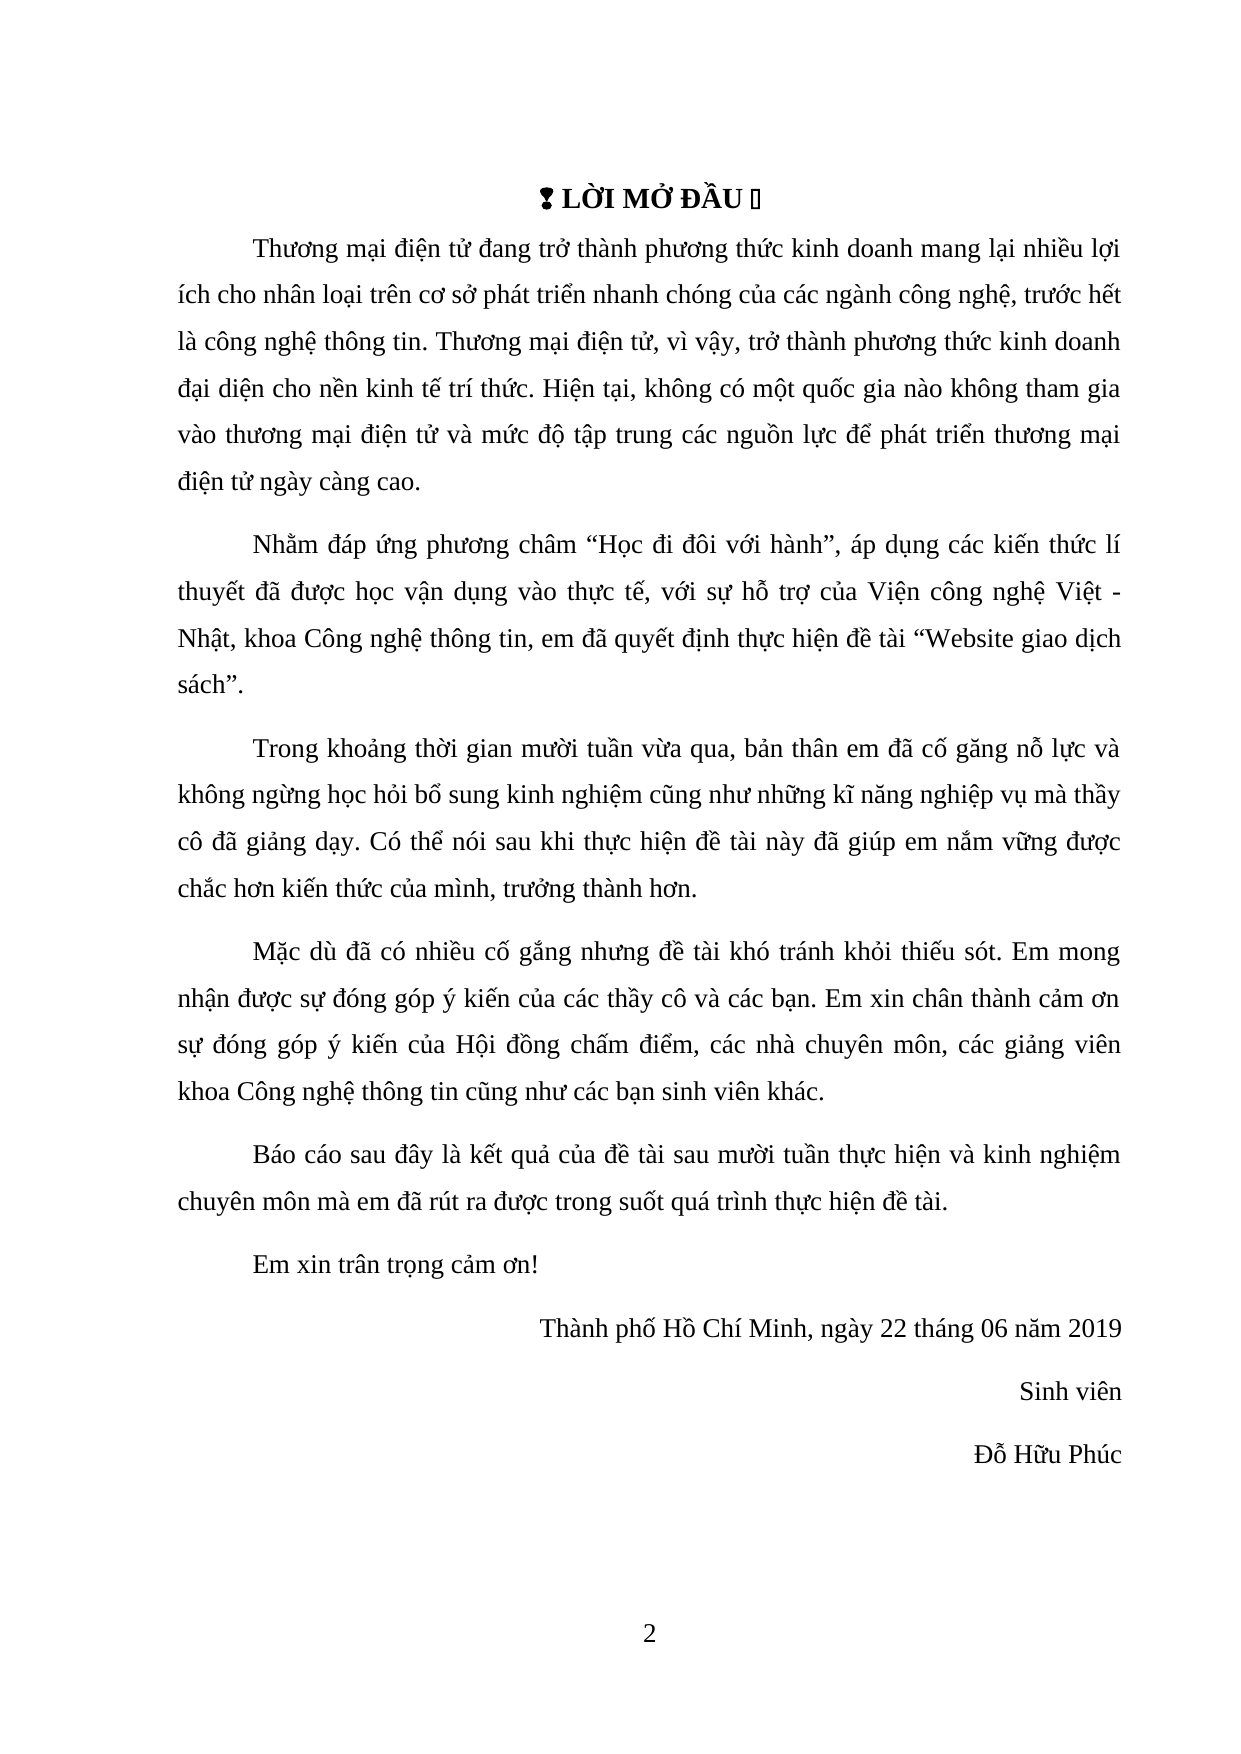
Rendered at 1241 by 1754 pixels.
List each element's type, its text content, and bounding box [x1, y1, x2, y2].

text Sinh viên [177, 1375, 1122, 1406]
text Trong khoảng thời gian mười tuần vừa qua, bản thân em đã cố găng nỗ lực và không ngừng học hỏi bổ sung kinh nghiệm cũng như những kĩ năng nghiệp vụ mà thầy cô đã giảng dạy. Có thể nói sau khi thực hiện đề tài này đã giúp em nắm vững được chắc hơn kiến thức của mình, trưởng thành hơn. [177, 732, 1122, 903]
text Thương mại điện tử đang trở thành phương thức kinh doanh mang lại nhiều lợi ích cho nhân loại trên cơ sở phát triển nhanh chóng của các ngành công nghệ, trước hết là công nghệ thông tin. Thương mại điện tử, vì vậy, trở thành phương thức kinh doanh đại diện cho nền kinh tế trí thức. Hiện tại, không có một quốc gia nào không tham gia vào thương mại điện tử và mức độ tập trung các nguồn lực để phát triển thương mại điện tử ngày càng cao. [177, 232, 1122, 496]
text Đỗ Hữu Phúc [177, 1438, 1122, 1469]
text Nhằm đáp ứng phương châm “Học đi đôi với hành”, áp dụng các kiến thức lí thuyết đã được học vận dụng vào thực tế, với sự hỗ trợ của Viện công nghệ Việt - Nhật, khoa Công nghệ thông tin, em đã quyết định thực hiện đề tài “Website giao dịch sách”. [177, 528, 1122, 699]
text Báo cáo sau đây là kết quả của đề tài sau mười tuần thực hiện và kinh nghiệm chuyên môn mà em đã rút ra được trong suốt quá trình thực hiện đề tài. [177, 1138, 1122, 1216]
subtitle LỜI MỞ ĐẦU [177, 181, 1122, 215]
text Mặc dù đã có nhiều cố gắng nhưng đề tài khó tránh khỏi thiếu sót. Em mong nhận được sự đóng góp ý kiến của các thầy cô và các bạn. Em xin chân thành cảm ơn sự đóng góp ý kiến của Hội đồng chấm điểm, các nhà chuyên môn, các giảng viên khoa Công nghệ thông tin cũng như các bạn sinh viên khác. [177, 935, 1122, 1106]
text Thành phố Hồ Chí Minh, ngày 22 tháng 06 năm 2019 [177, 1312, 1122, 1343]
text Em xin trân trọng cảm ơn! [177, 1248, 1122, 1279]
